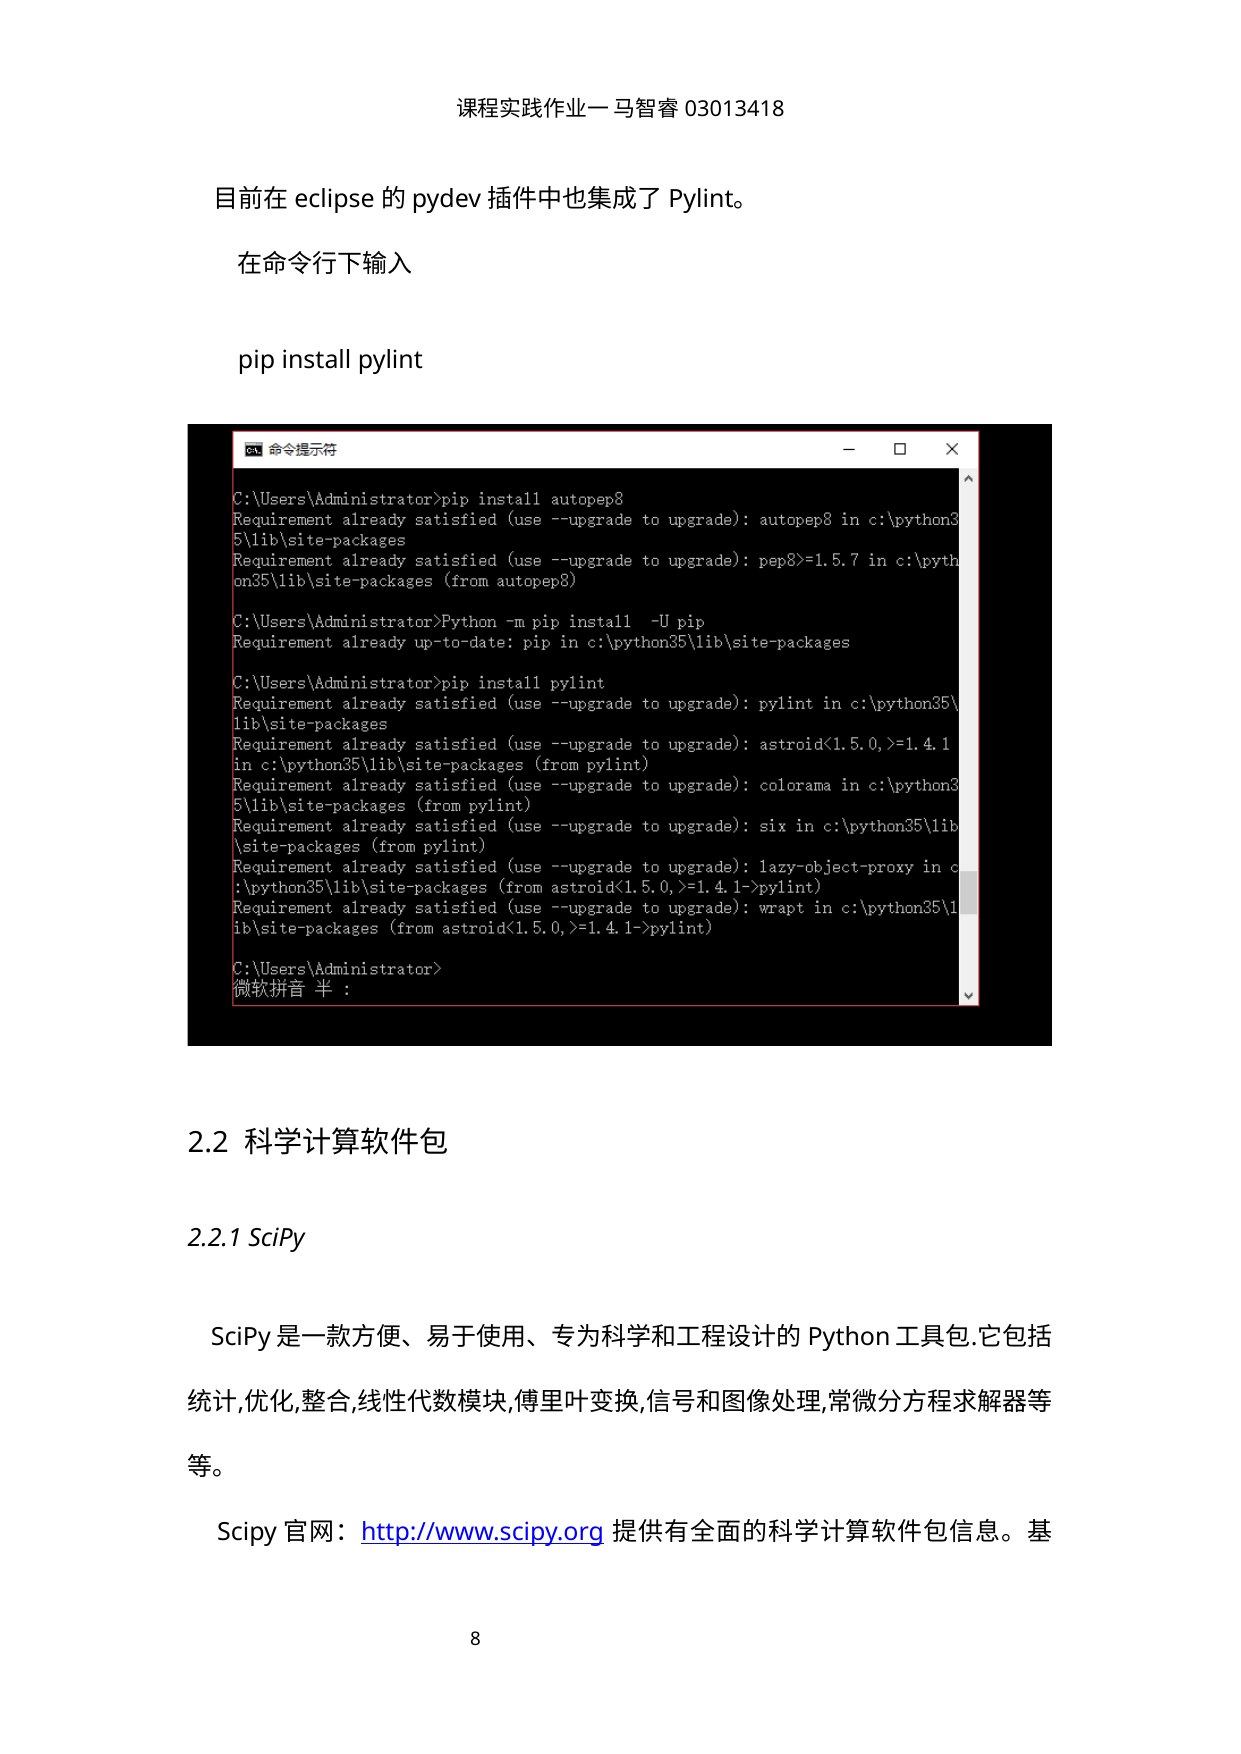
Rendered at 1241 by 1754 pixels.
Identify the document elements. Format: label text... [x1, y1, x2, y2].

list 2.2.1 SciPy [187, 1204, 1053, 1269]
list SciPy是一款方便、易于使用、专为科学和工程设计的Python工具包.它包括统计,优化,整合,线性代数模块,傅里叶变换,信号和图像处理,常微分方程求解器等等。 [187, 1302, 1053, 1497]
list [187, 1497, 1053, 1562]
list pip install pylint [187, 327, 1053, 392]
list 在命令行下输入 [187, 229, 1053, 294]
list 2.2 科学计算软件包 [187, 1107, 1053, 1172]
list 目前在 eclipse 的 pydev 插件中也集成了 Pylint。 [187, 164, 1053, 229]
picture [187, 424, 1052, 1046]
